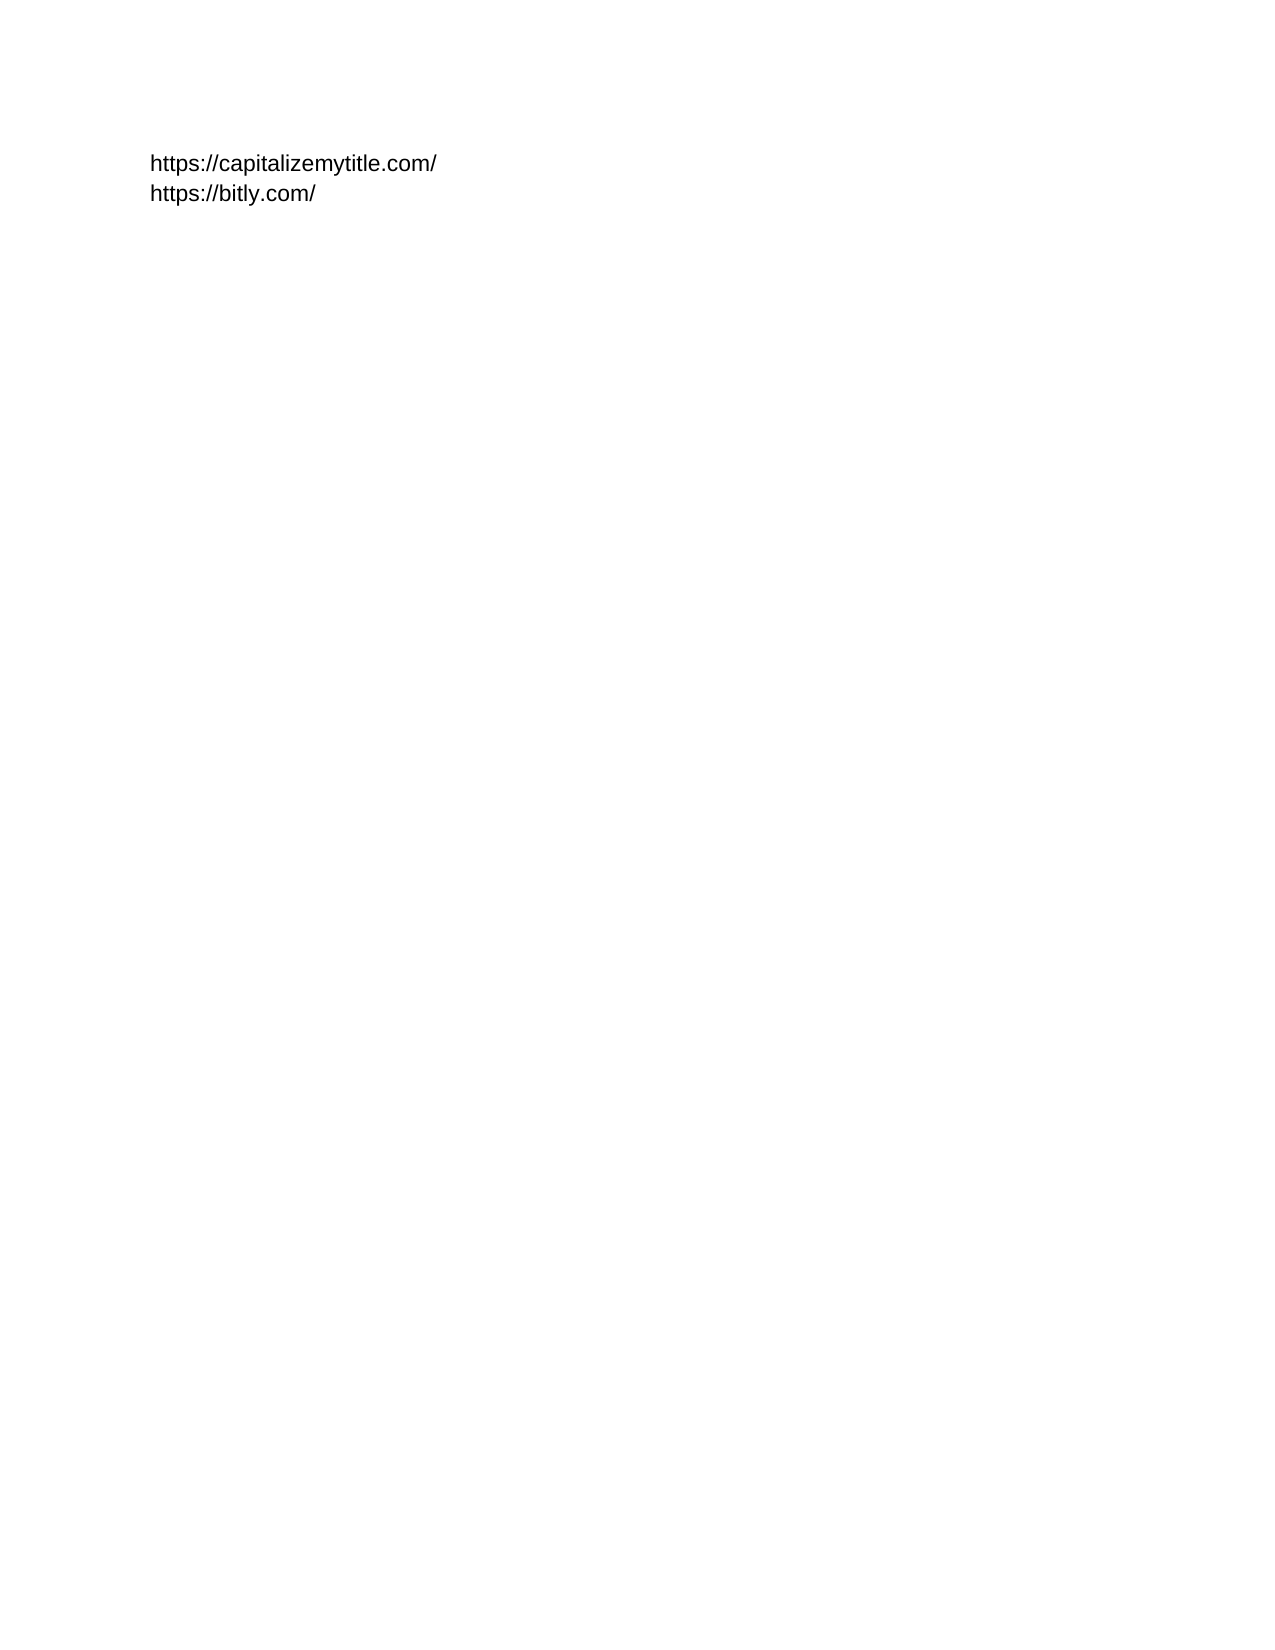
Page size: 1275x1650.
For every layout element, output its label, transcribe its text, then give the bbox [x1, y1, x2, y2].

text https://capitalizemytitle.com/ [150, 150, 1125, 176]
text https://bitly.com/ [150, 180, 1125, 207]
